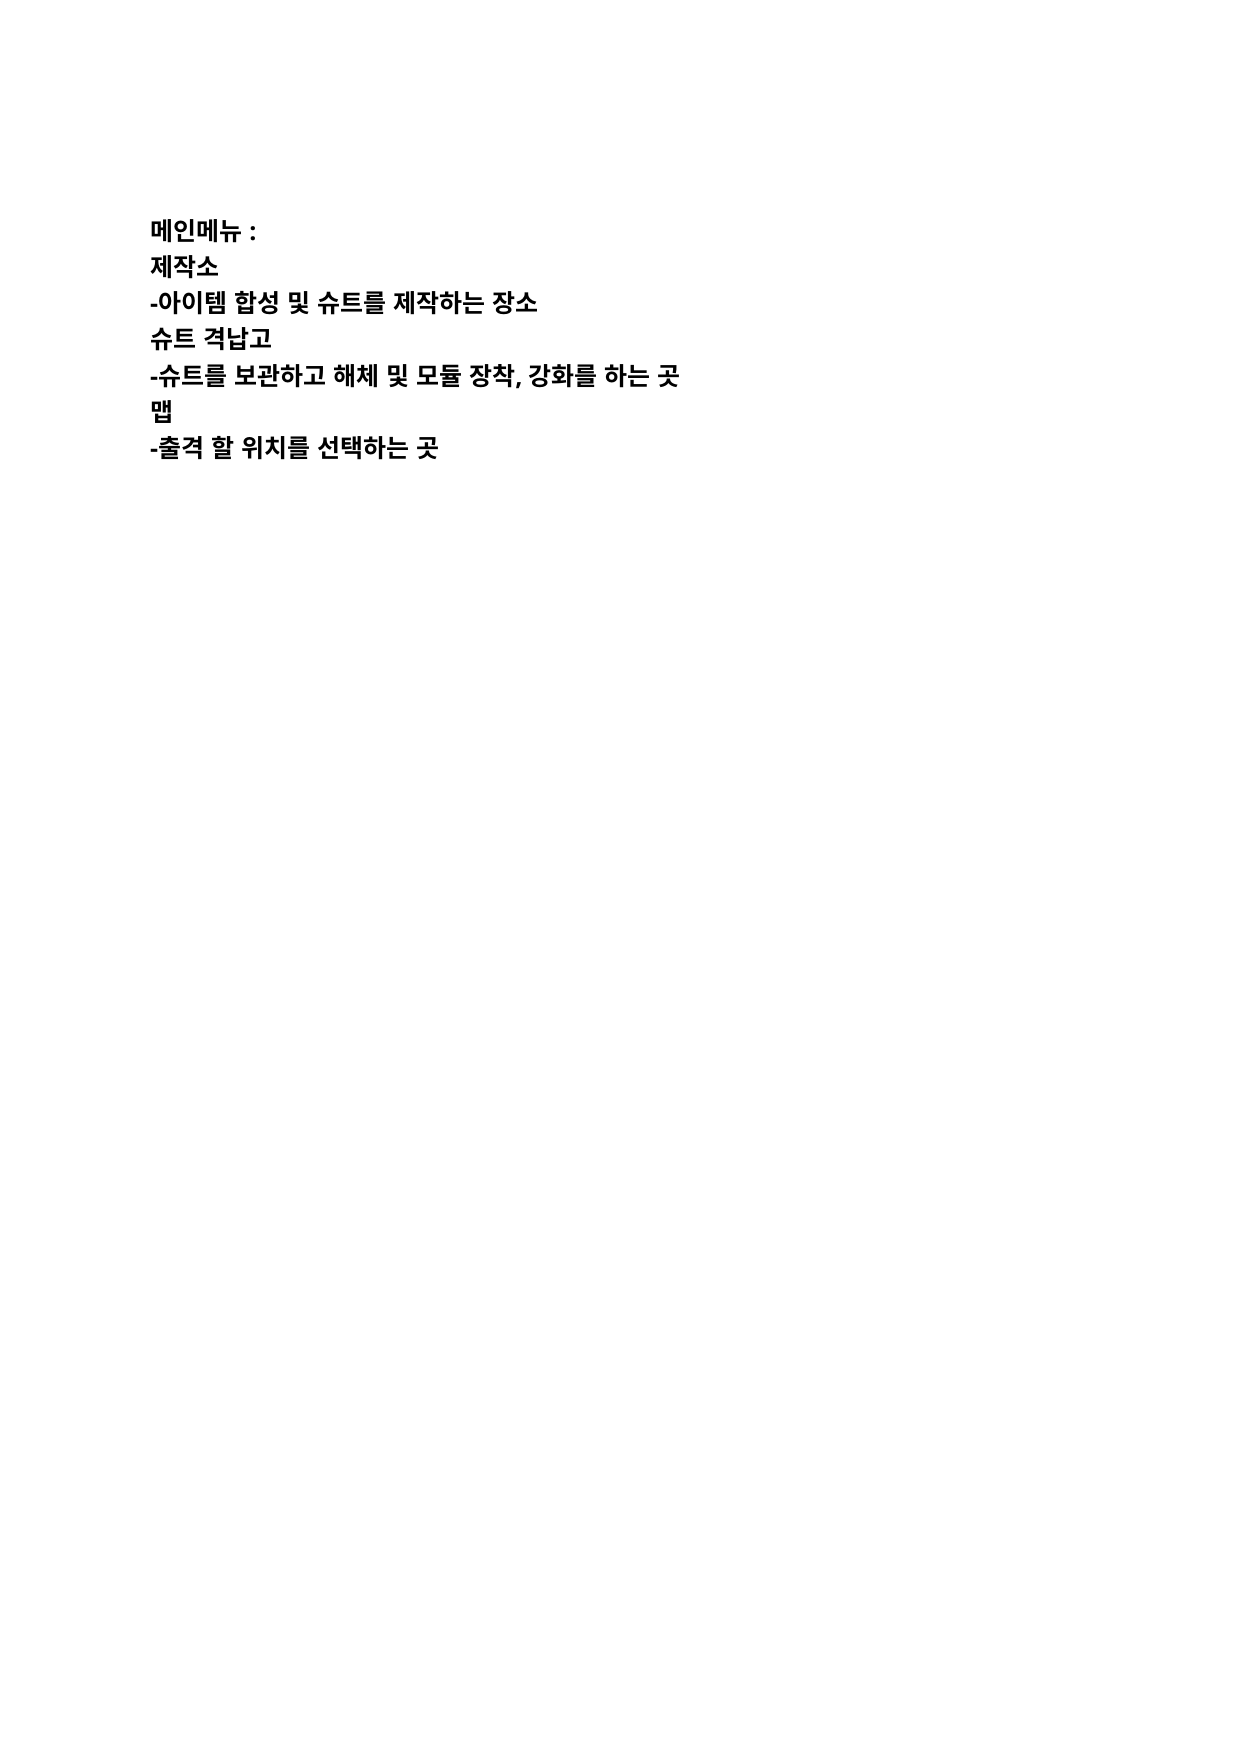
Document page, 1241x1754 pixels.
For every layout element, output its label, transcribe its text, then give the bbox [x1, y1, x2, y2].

text 메인메뉴 : [150, 211, 1090, 247]
text -아이템 합성 및 슈트를 제작하는 장소 [150, 284, 1090, 320]
text 슈트 격납고 [150, 320, 1090, 356]
text 맵 [150, 392, 1090, 429]
text -출격 할 위치를 선택하는 곳 [150, 429, 1090, 465]
text -슈트를 보관하고 해체 및 모듈 장착, 강화를 하는 곳 [150, 356, 1090, 392]
text 제작소 [150, 247, 1090, 284]
